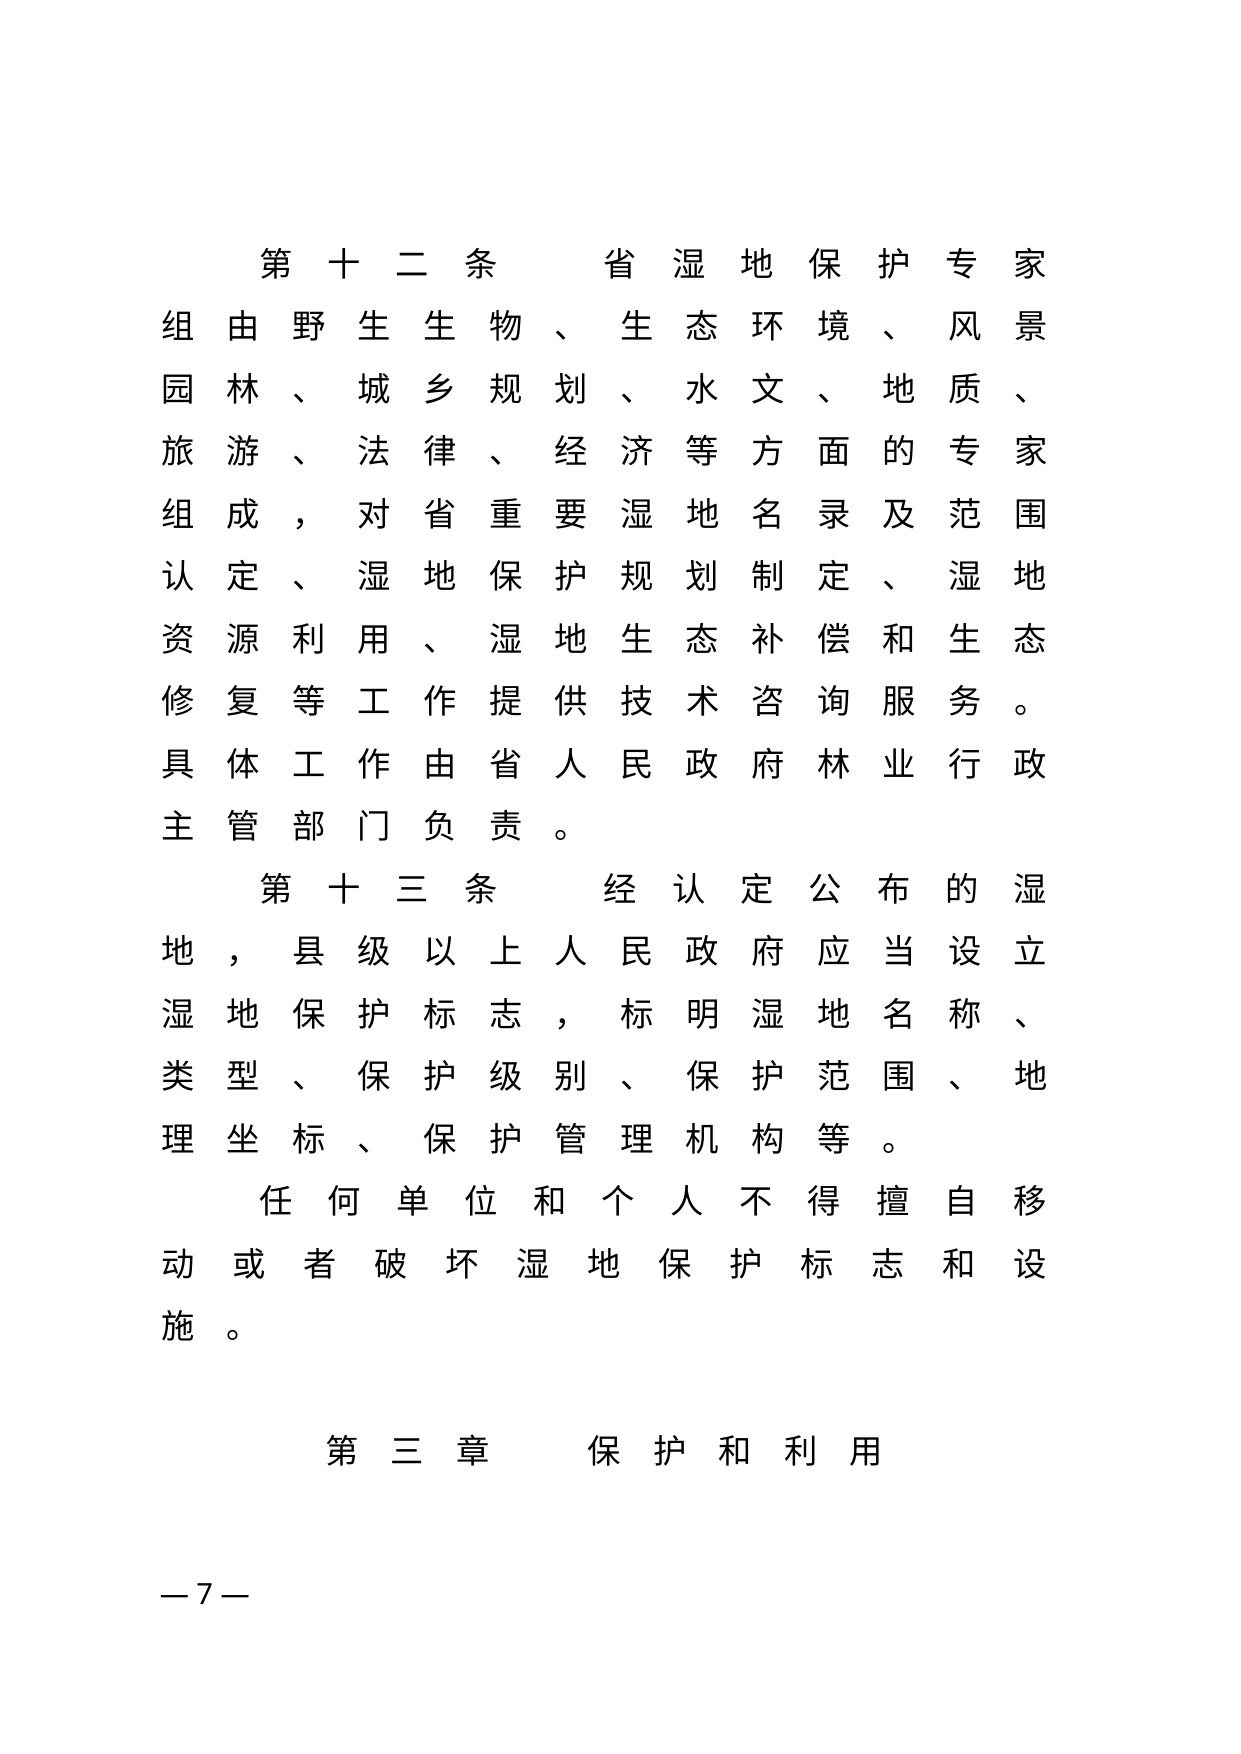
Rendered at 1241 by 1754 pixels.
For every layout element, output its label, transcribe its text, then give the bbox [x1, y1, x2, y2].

text 任何单位和个人不得擅自移动或者破坏湿地保护标志和设施。 [161, 1168, 1079, 1356]
text 第十三条 经认定公布的湿地，县级以上人民政府应当设立湿地保护标志，标明湿地名称、类型、保护级别、保护范围、地理坐标、保护管理机构等。 [161, 856, 1079, 1168]
text 第三章 保护和利用 [161, 1418, 1079, 1481]
text 第十二条 省湿地保护专家组由野生生物、生态环境、风景园林、城乡规划、水文、地质、旅游、法律、经济等方面的专家组成，对省重要湿地名录及范围认定、湿地保护规划制定、湿地资源利用、湿地生态补偿和生态修复等工作提供技术咨询服务。具体工作由省人民政府林业行政主管部门负责。 [161, 231, 1079, 856]
